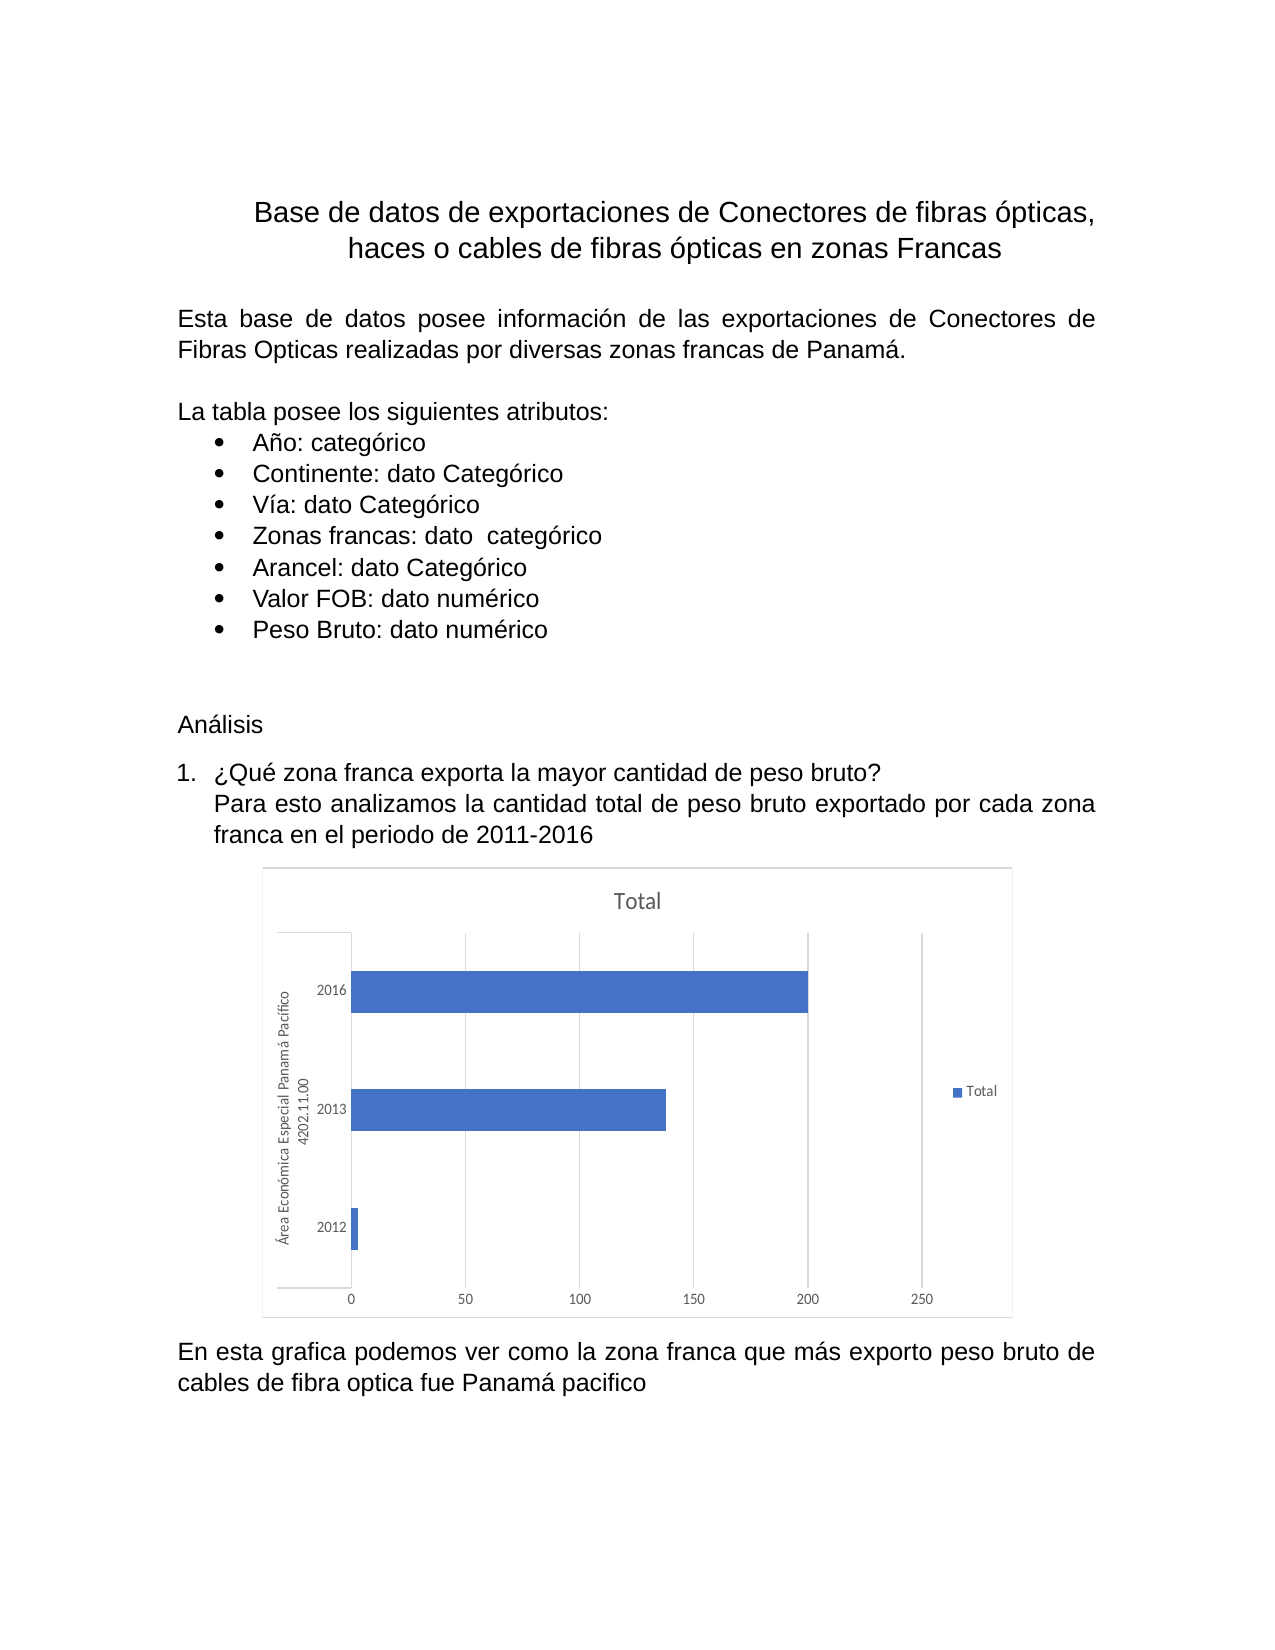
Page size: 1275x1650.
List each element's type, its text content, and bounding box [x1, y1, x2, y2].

list Arancel: dato Categórico [215, 552, 1098, 581]
text Análisis [177, 710, 1098, 739]
list Para esto analizamos la cantidad total de peso bruto exportado por cada zona franca en el periodo de 2011-2016 [213, 789, 1098, 849]
list Continente: dato Categórico [215, 459, 1098, 488]
text En esta grafica podemos ver como la zona franca que más exporto peso bruto de cables de fibra optica fue Panamá pacifico [177, 1337, 1098, 1396]
list Año: categórico [215, 428, 1098, 457]
list Vía: dato Categórico [215, 490, 1098, 519]
list Base de datos de exportaciones de Conectores de fibras ópticas, haces o cables de fibras ópticas en zonas Francas [252, 195, 1098, 265]
list Zonas francas: dato categórico [215, 521, 1098, 550]
list Peso Bruto: dato numérico [215, 615, 1098, 644]
list Valor FOB: dato numérico [215, 584, 1098, 612]
list ¿Qué zona franca exporta la mayor cantidad de peso bruto? [176, 758, 1098, 787]
list Esta base de datos posee información de las exportaciones de Conectores de Fibras Opticas realizadas por diversas zonas francas de Panamá. [177, 304, 1098, 363]
list La tabla posee los siguientes atributos: [177, 397, 1098, 426]
